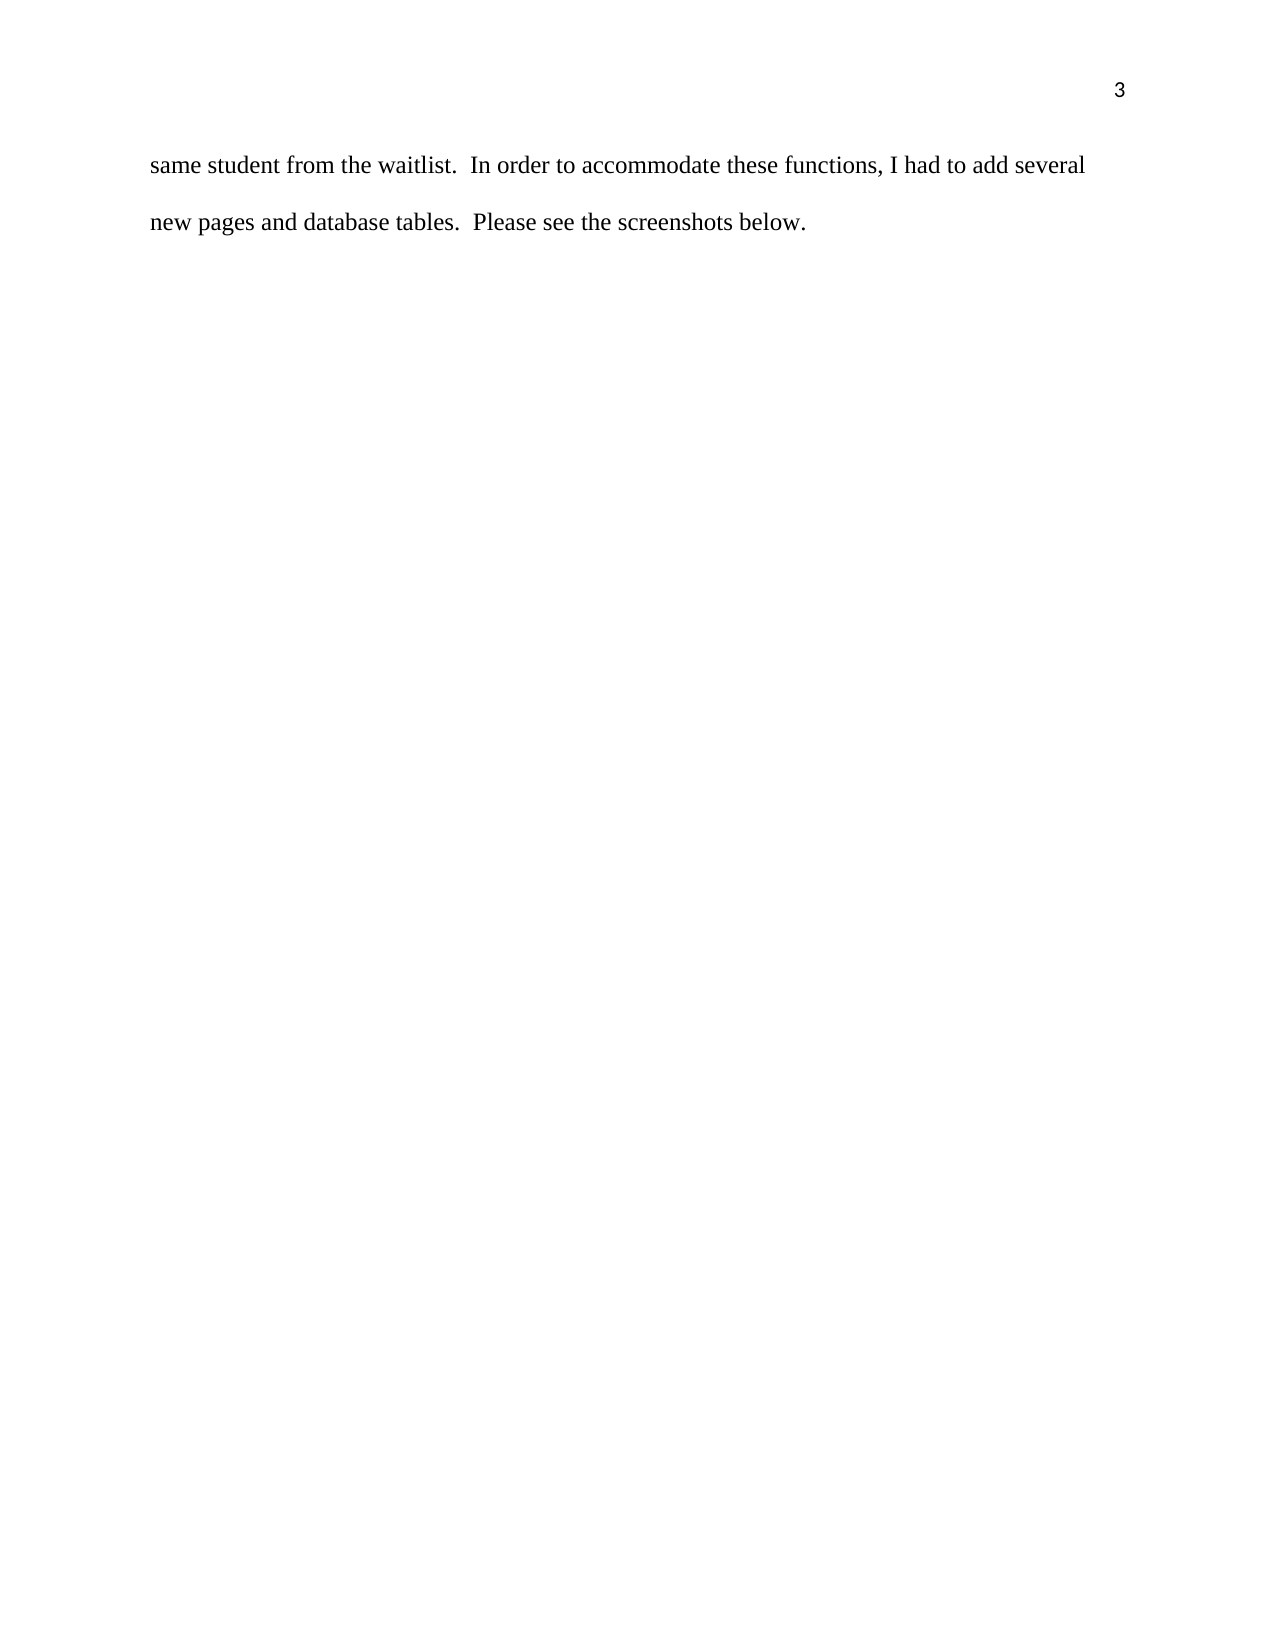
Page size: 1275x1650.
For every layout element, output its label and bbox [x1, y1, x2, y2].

text [150, 150, 1125, 236]
